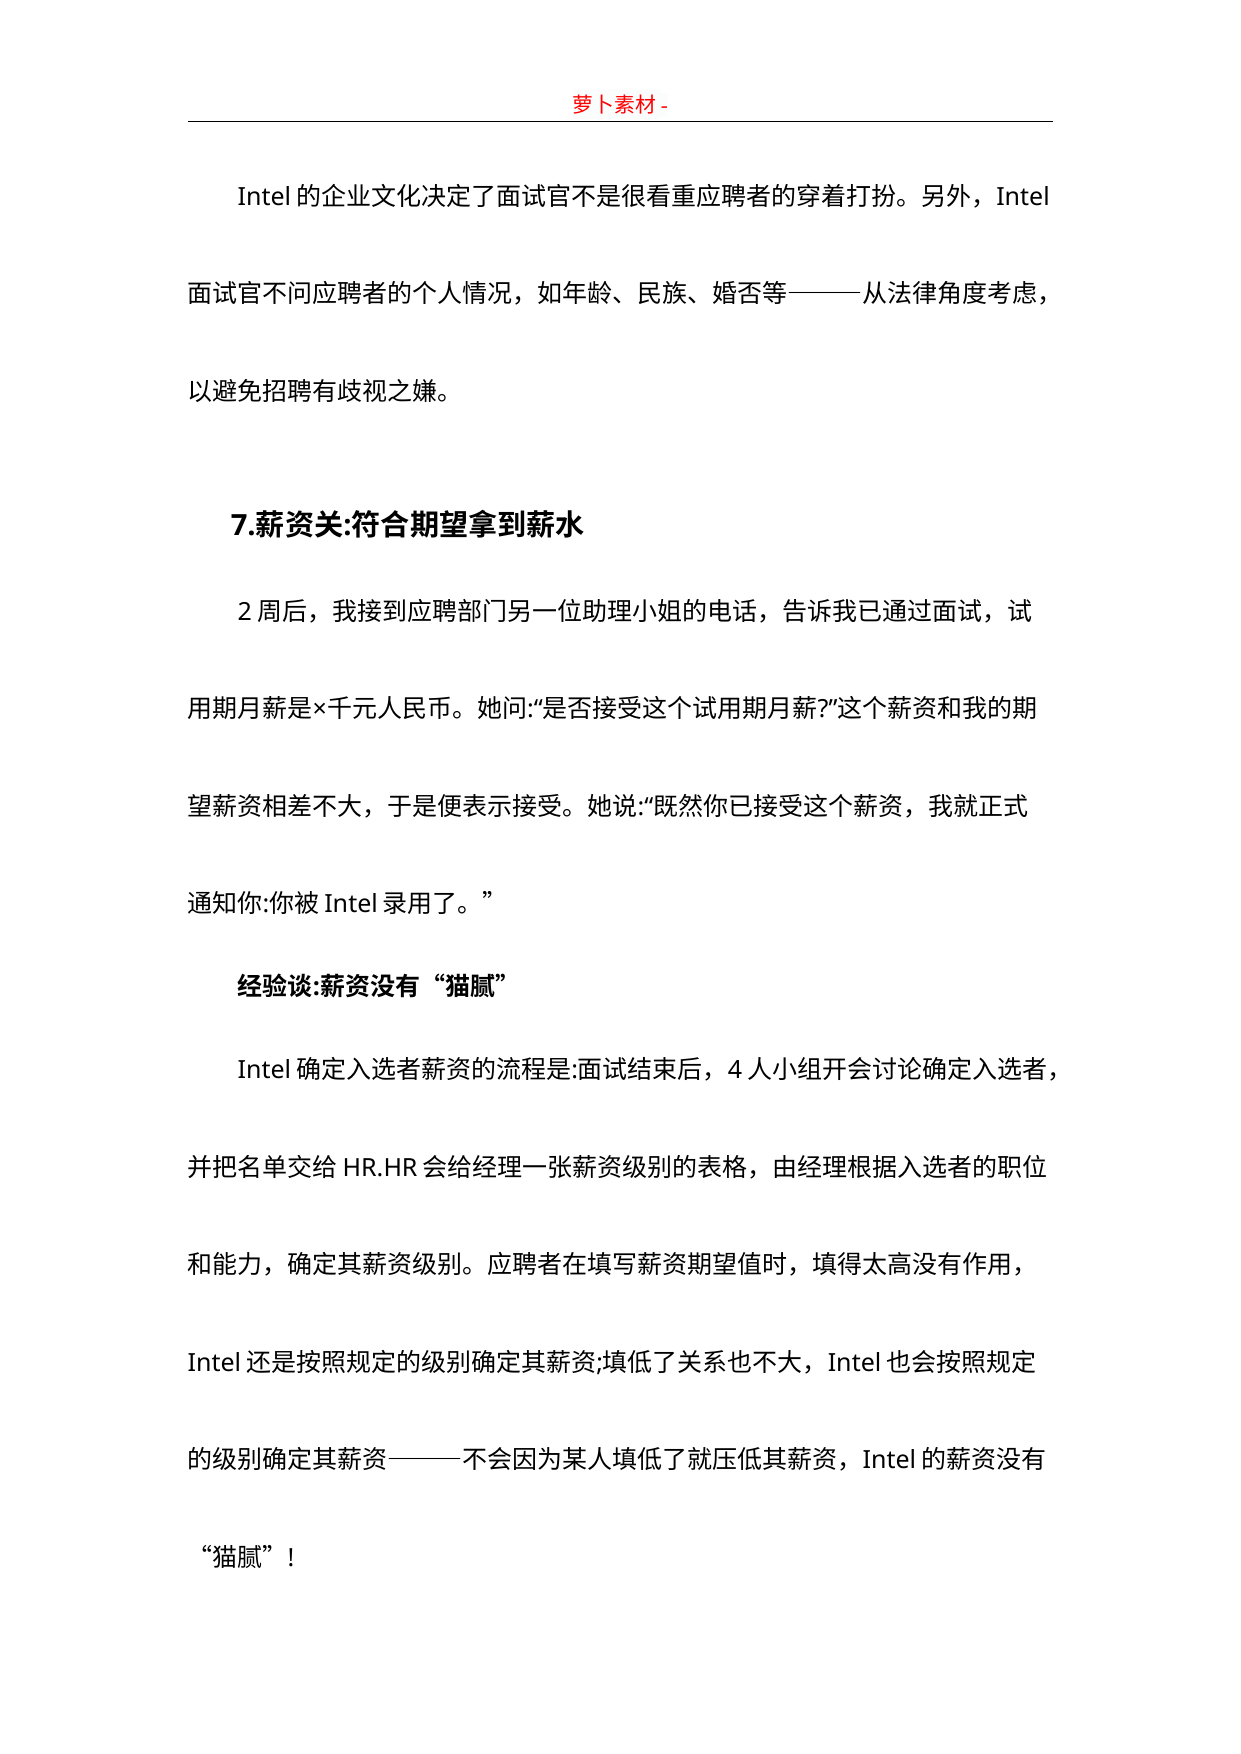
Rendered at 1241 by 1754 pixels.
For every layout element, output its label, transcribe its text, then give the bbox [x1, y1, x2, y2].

text 2周后，我接到应聘部门另一位助理小姐的电话，告诉我已通过面试，试用期月薪是×千元人民币。她问:“是否接受这个试用期月薪?”这个薪资和我的期望薪资相差不大，于是便表示接受。她说:“既然你已接受这个薪资，我就正式通知你:你被Intel录用了。” [187, 577, 1053, 934]
text Intel确定入选者薪资的流程是:面试结束后，4人小组开会讨论确定入选者，并把名单交给HR.HR会给经理一张薪资级别的表格，由经理根据入选者的职位和能力，确定其薪资级别。应聘者在填写薪资期望值时，填得太高没有作用，Intel还是按照规定的级别确定其薪资;填低了关系也不大，Intel也会按照规定的级别确定其薪资———不会因为某人填低了就压低其薪资，Intel的薪资没有“猫腻”! [187, 1036, 1053, 1588]
text Intel的企业文化决定了面试官不是很看重应聘者的穿着打扮。另外，Intel面试官不问应聘者的个人情况，如年龄、民族、婚否等———从法律角度考虑，以避免招聘有歧视之嫌。 [187, 162, 1053, 422]
text 7.薪资关:符合期望拿到薪水 [187, 491, 1053, 556]
text 经验谈:薪资没有“猫腻” [187, 952, 1053, 1017]
